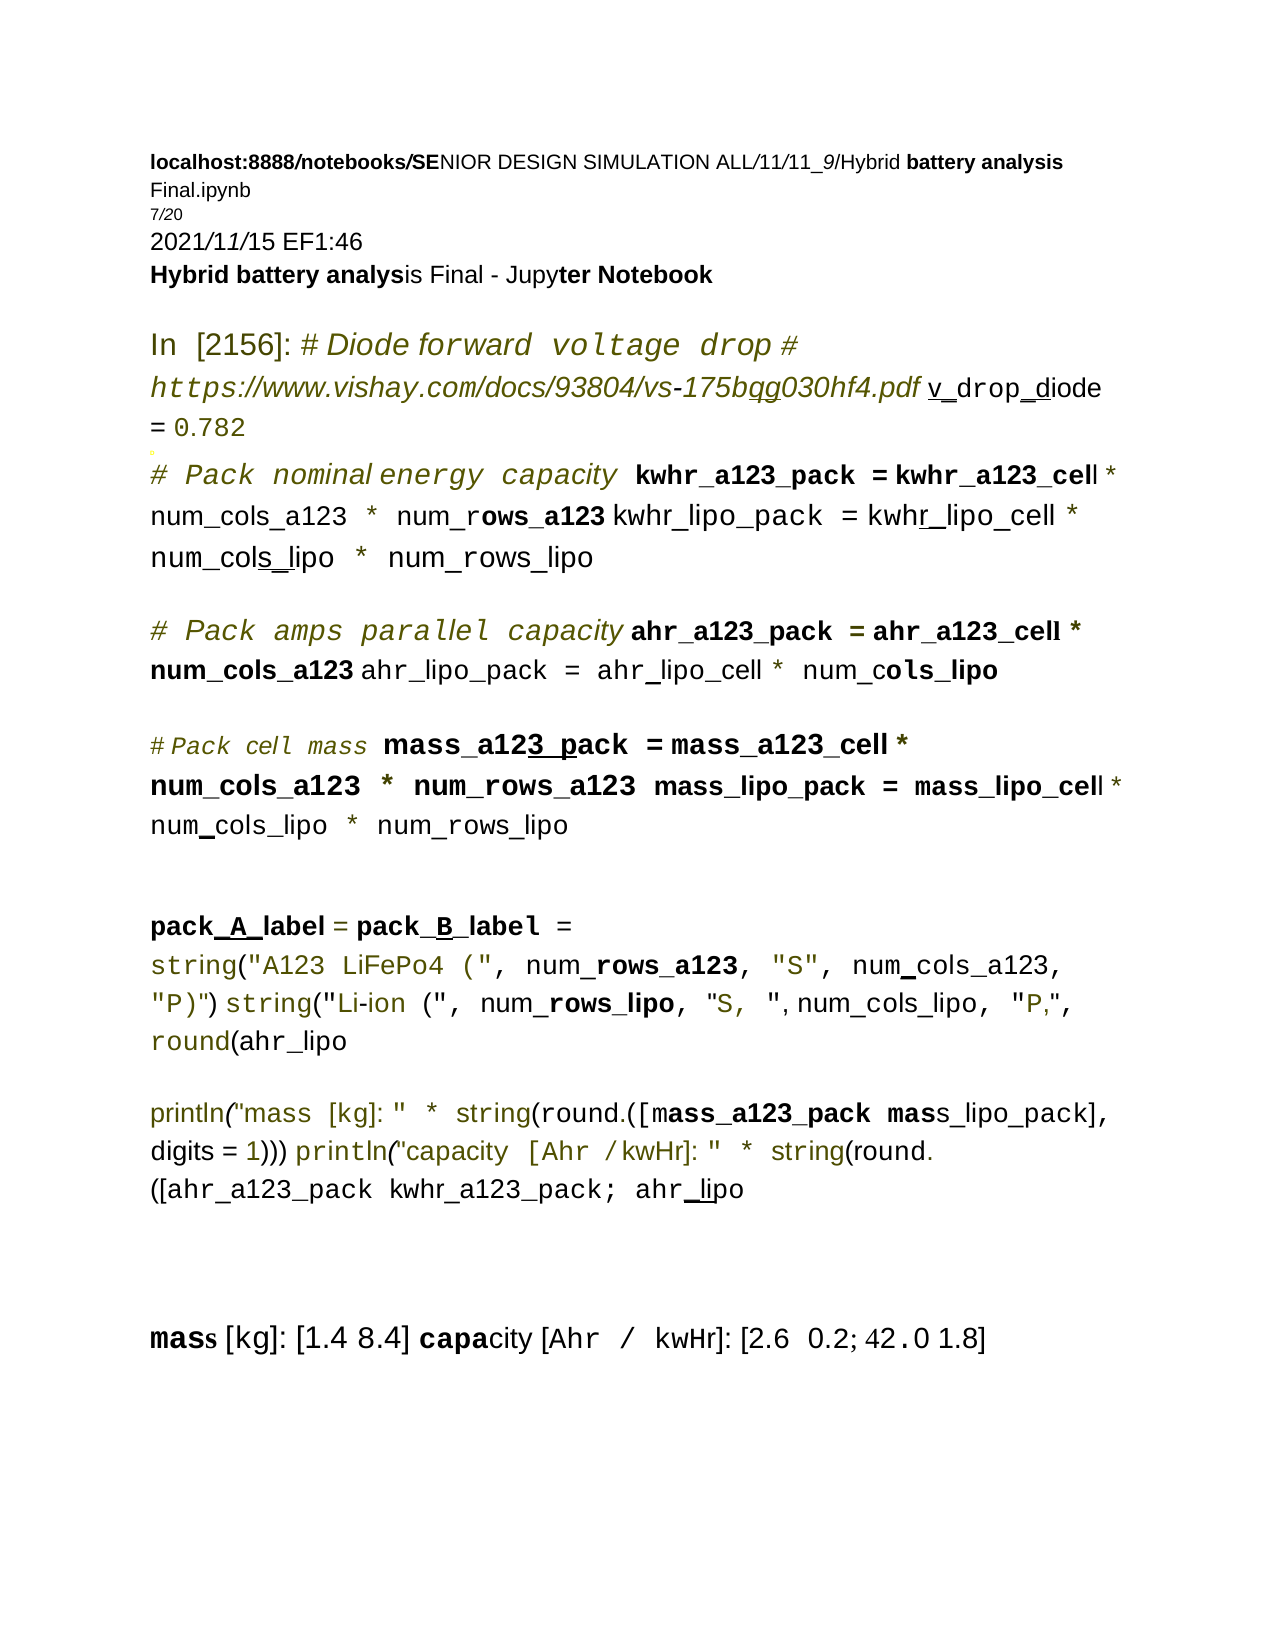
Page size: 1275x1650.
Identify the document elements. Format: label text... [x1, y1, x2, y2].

text # Pack cell mass mass_a123_pack = mass_a123_cell * num_cols_a123 * num_rows_a123 mass_lipo_pack = mass_lipo_cell * num_cols_lipo * num_rows_lipo [150, 727, 1125, 842]
text localhost:8888/notebooks/SENIOR DESIGN SIMULATION ALL/11/11_9/Hybrid battery analysis Final.ipynb [150, 150, 1125, 201]
text # Pack nominal energy capacity kwhr_a123_pack = kwhr_a123_cell * num_cols_a123 * num_rows_a123 kwhr_lipo_pack = kwhr_lipo_cell * num_cols_lipo * num_rows_lipo [150, 457, 1125, 576]
text string("A123 LiFePo4 (", num_rows_a123, "S", num_cols_a123, "P)") string("Li-ion (", num_rows_lipo, "S, ", num_cols_lipo, "P,", round(ahr_lipo [150, 949, 1125, 1059]
text println("mass [kg]: " * string(round.([mass_a123_pack mass_lipo_pack], digits = 1))) println("capacity [Ahr / kwHr]: " * string(round.([ahr_a123_pack kwhr_a123_pack; ahr_lipo [150, 1097, 1125, 1207]
text In [2156]: # Diode forward voltage drop # https://www.vishay.com/docs/93804/vs-175bqg030hf4.pdf v_drop_diode = 0.782 [150, 326, 1125, 444]
text pack_A_label = pack_B_label = [150, 910, 1125, 944]
text 7/20 [150, 205, 1125, 224]
text mass [kg]: [1.4 8.4] capacity [Ahr / kwHr]: [2.6 0.2; 42.0 1.8] [150, 1319, 1125, 1358]
text Hybrid battery analysis Final - Jupyter Notebook [150, 260, 1125, 289]
text # Pack amps parallel capacity ahr_a123_pack = ahr_a123_cell * num_cols_a123 ahr_lipo_pack = ahr_lipo_cell * num_cols_lipo [150, 613, 1125, 688]
text 2021/11/15 EF1:46 [150, 227, 1125, 256]
